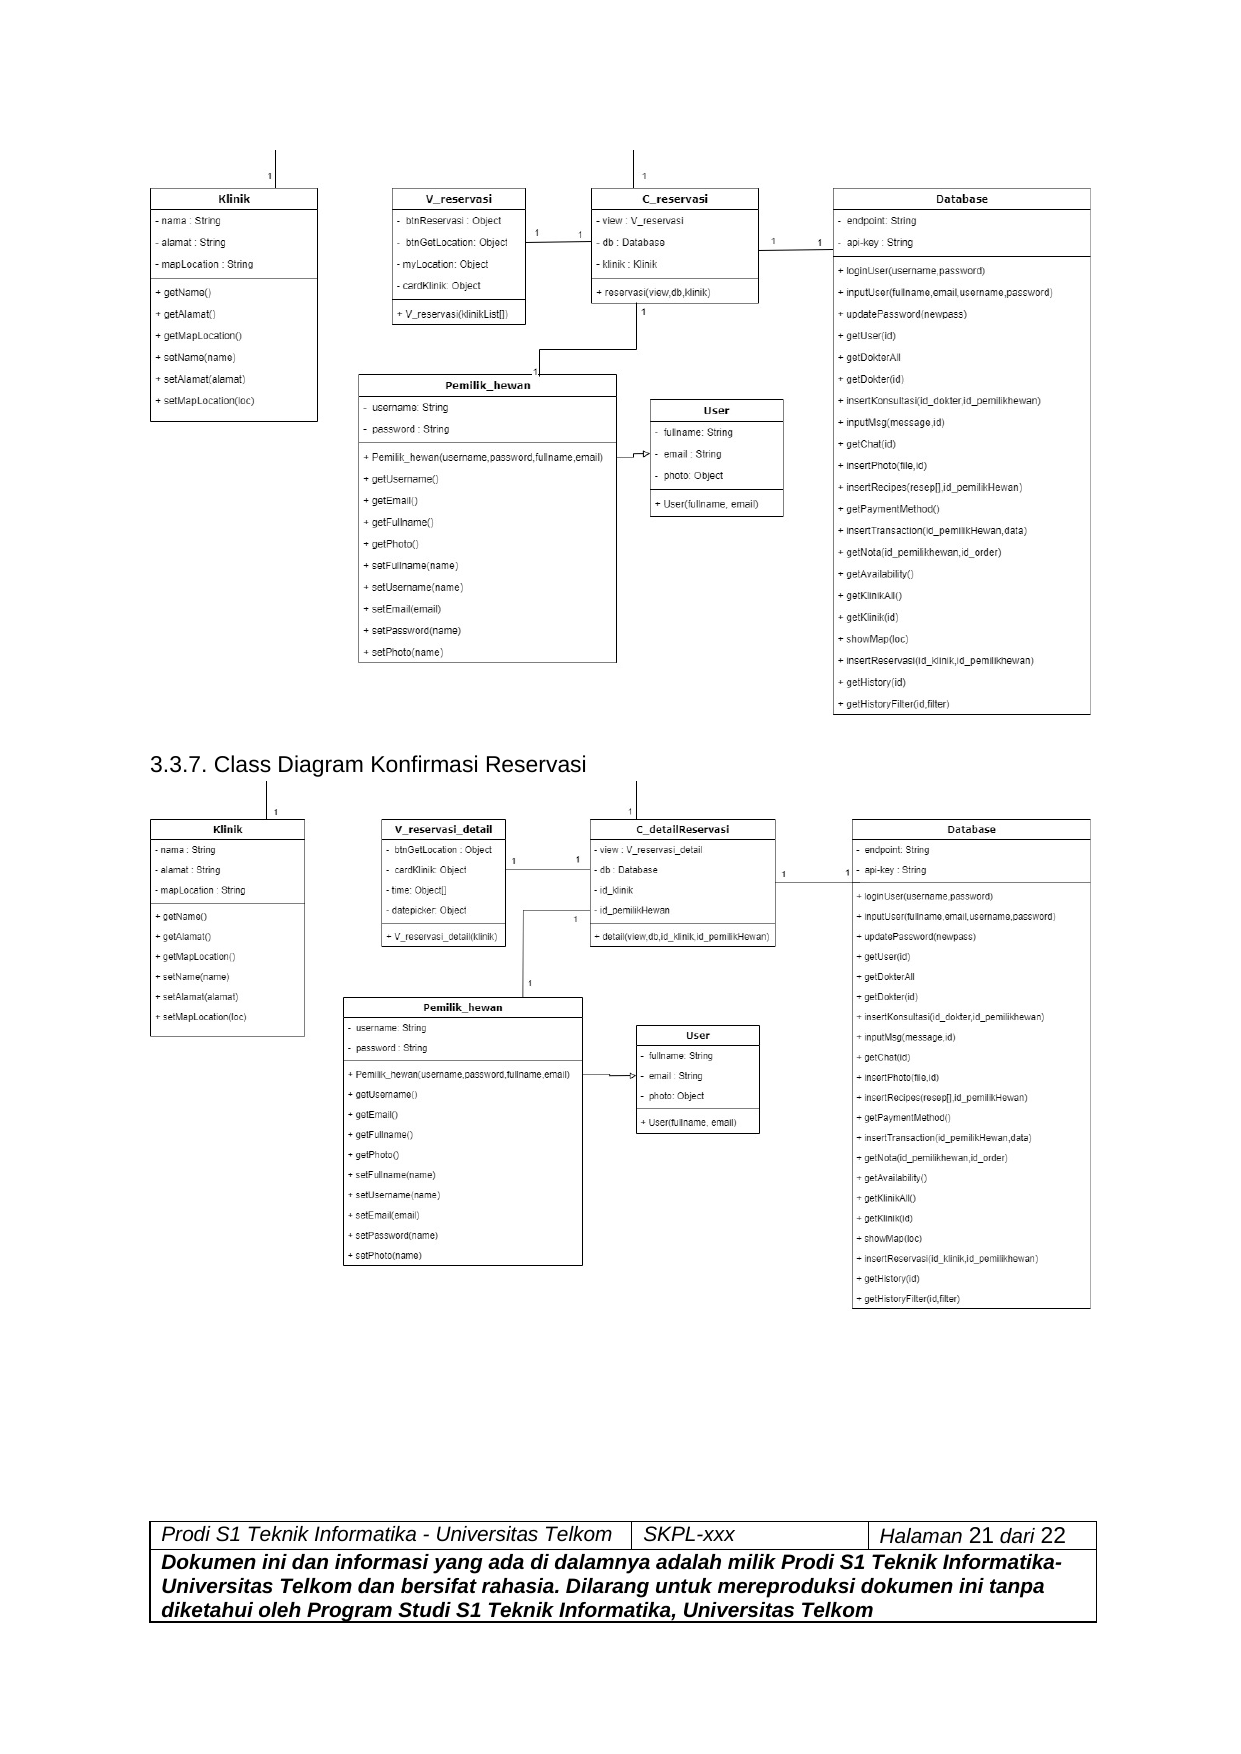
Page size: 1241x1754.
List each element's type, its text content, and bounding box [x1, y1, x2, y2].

text 3.3.7. Class Diagram Konfirmasi Reservasi [150, 751, 1090, 777]
picture [150, 150, 1091, 717]
picture [150, 781, 1091, 1311]
